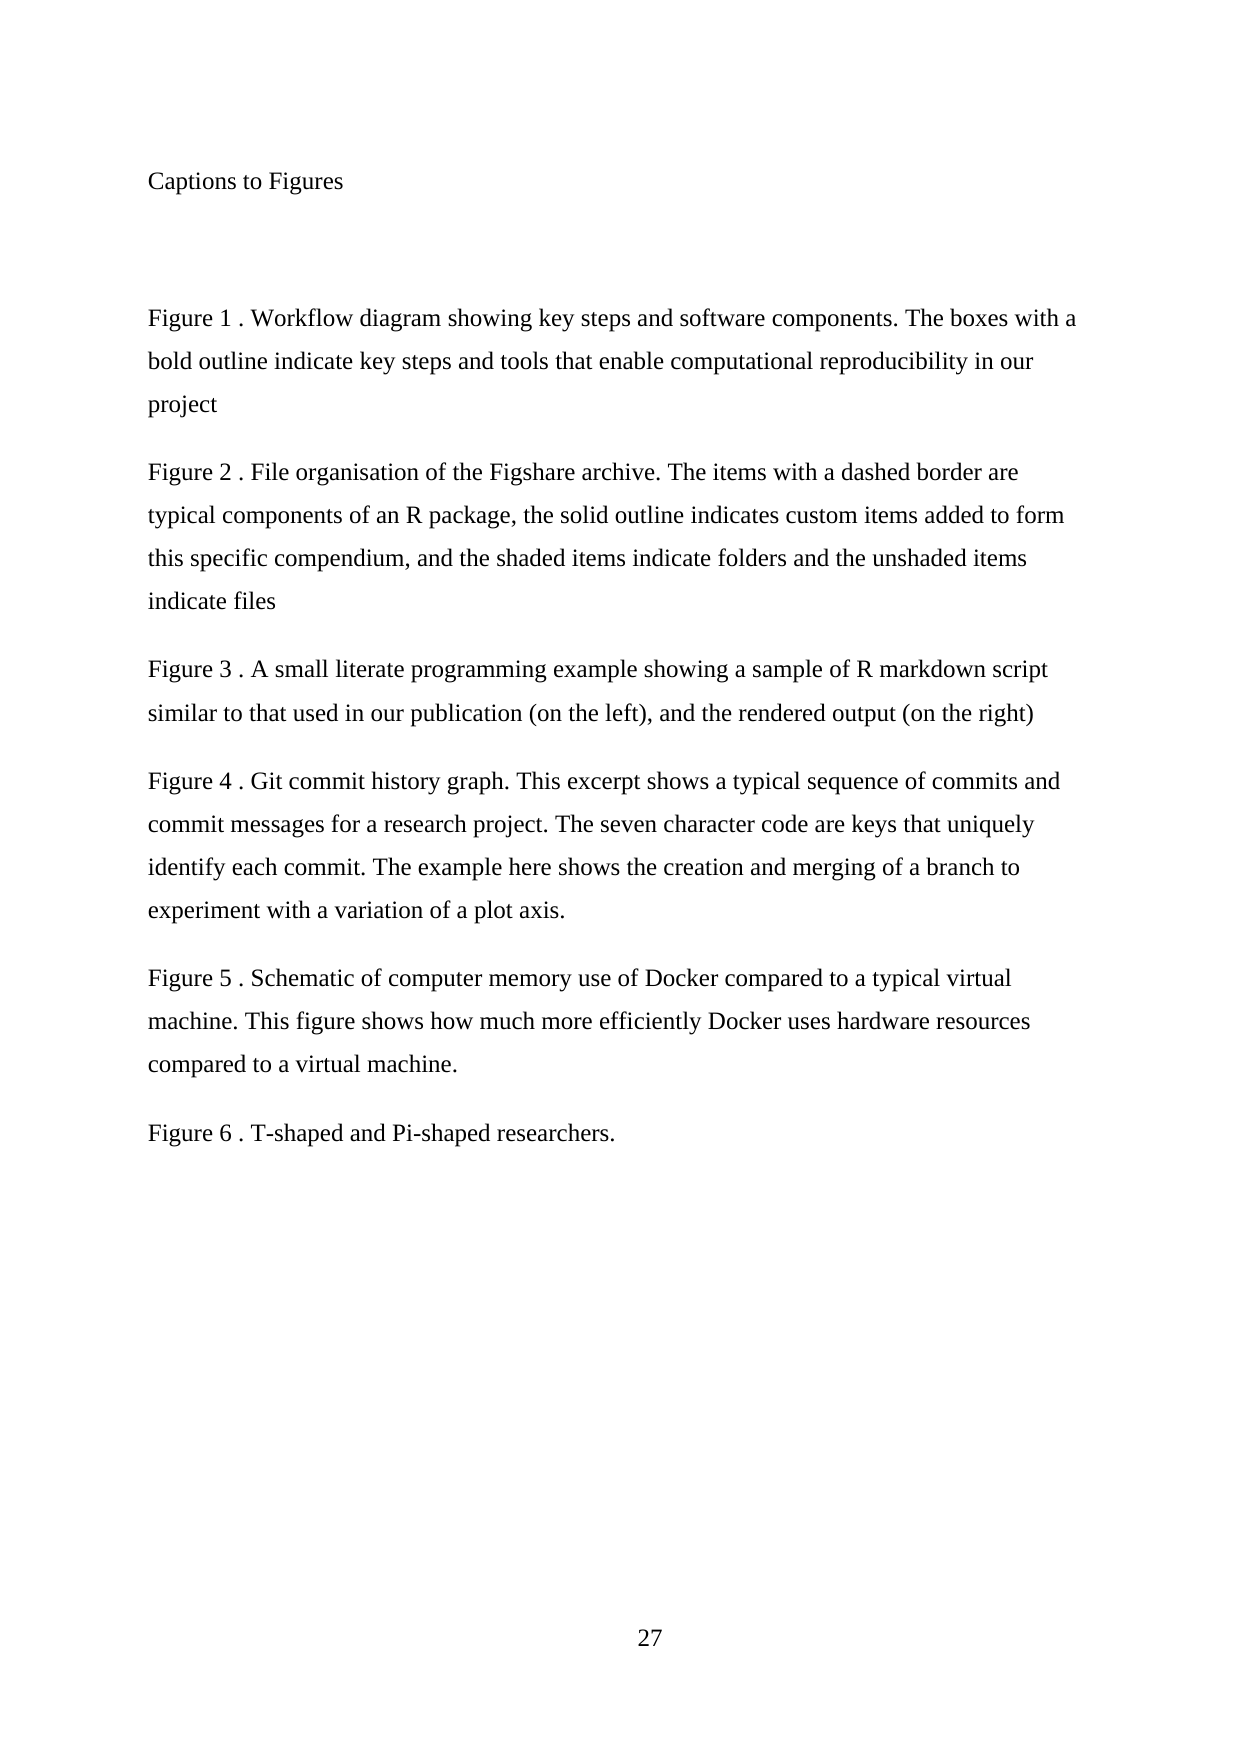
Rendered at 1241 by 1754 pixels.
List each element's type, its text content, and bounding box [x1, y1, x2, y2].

text Figure 4 . Git commit history graph. This excerpt shows a typical sequence of commits and commit messages for a research project. The seven character code are keys that uniquely identify each commit. The example here shows the creation and merging of a branch to experiment with a variation of a plot axis. [148, 766, 1093, 924]
text Figure 5 . Schematic of computer memory use of Docker compared to a typical virtual machine. This figure shows how much more efficiently Docker uses hardware resources compared to a virtual machine. [148, 963, 1093, 1078]
text Figure 3 . A small literate programming example showing a sample of R markdown script similar to that used in our publication (on the left), and the rendered output (on the right) [148, 654, 1093, 726]
text Figure 6 . T-shaped and Pi-shaped researchers. [148, 1118, 1093, 1146]
text Figure 1 . Workflow diagram showing key steps and software components. The boxes with a bold outline indicate key steps and tools that enable computational reproducibility in our project [148, 303, 1093, 418]
text Captions to Figures [148, 166, 1093, 195]
text Figure 2 . File organisation of the Figshare archive. The items with a dashed border are typical components of an R package, the solid outline indicates custom items added to form this specific compendium, and the shaded items indicate folders and the unshaded items indicate files [148, 457, 1093, 615]
